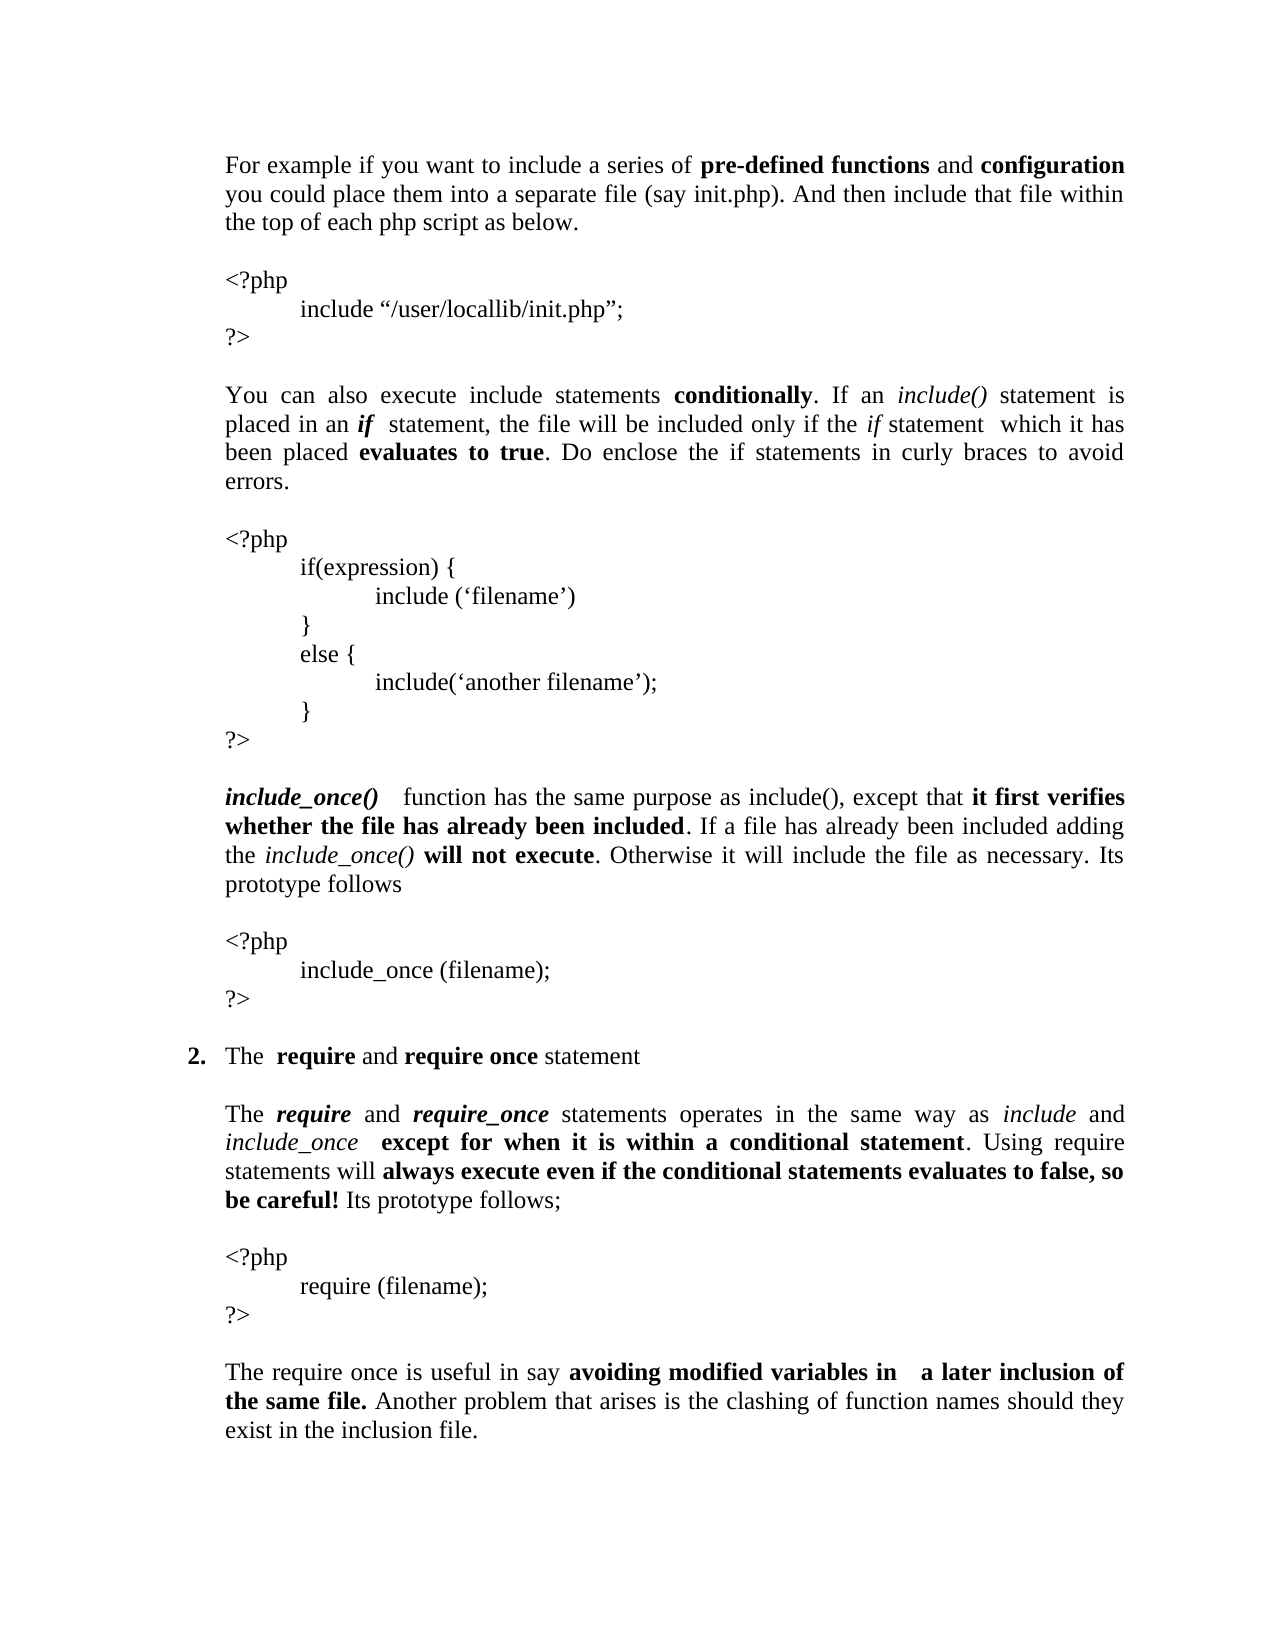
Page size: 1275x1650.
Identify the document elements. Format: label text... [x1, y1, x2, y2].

text } [225, 696, 1125, 725]
text ?> [225, 1300, 1125, 1329]
text For example if you want to include a series of pre-defined functions and configuration you could place them into a separate file (say init.php). And then include that file within the top of each php script as below. [225, 150, 1125, 236]
text <?php [225, 524, 1125, 552]
text } [225, 610, 1125, 639]
list The require and require once statement [187, 1041, 1125, 1070]
text <?php [225, 1242, 1125, 1271]
text include “/user/locallib/init.php”; [225, 294, 1125, 322]
text The require once is useful in say avoiding modified variables in a later inclusion of the same file. Another problem that arises is the clashing of function names should they exist in the inclusion file. [225, 1357, 1125, 1444]
text The require and require_once statements operates in the same way as include and include_once except for when it is within a conditional statement. Using require statements will always execute even if the conditional statements evaluates to false, so be careful! Its prototype follows; [225, 1099, 1125, 1214]
text include(‘another filename’); [225, 667, 1125, 696]
text <?php [225, 926, 1125, 955]
text include_once() function has the same purpose as include(), except that it first verifies whether the file has already been included. If a file has already been included adding the include_once() will not execute. Otherwise it will include the file as necessary. Its prototype follows [225, 782, 1125, 897]
text if(expression) { [225, 552, 1125, 581]
text include_once (filename); [225, 955, 1125, 984]
text require (filename); [225, 1271, 1125, 1300]
text <?php [225, 265, 1125, 294]
text You can also execute include statements conditionally. If an include() statement is placed in an if statement, the file will be included only if the if statement which it has been placed evaluates to true. Do enclose the if statements in curly braces to avoid errors. [225, 380, 1125, 495]
text ?> [225, 984, 1125, 1012]
text else { [225, 639, 1125, 667]
text ?> [225, 725, 1125, 754]
text include (‘filename’) [225, 581, 1125, 610]
text ?> [225, 322, 1125, 351]
